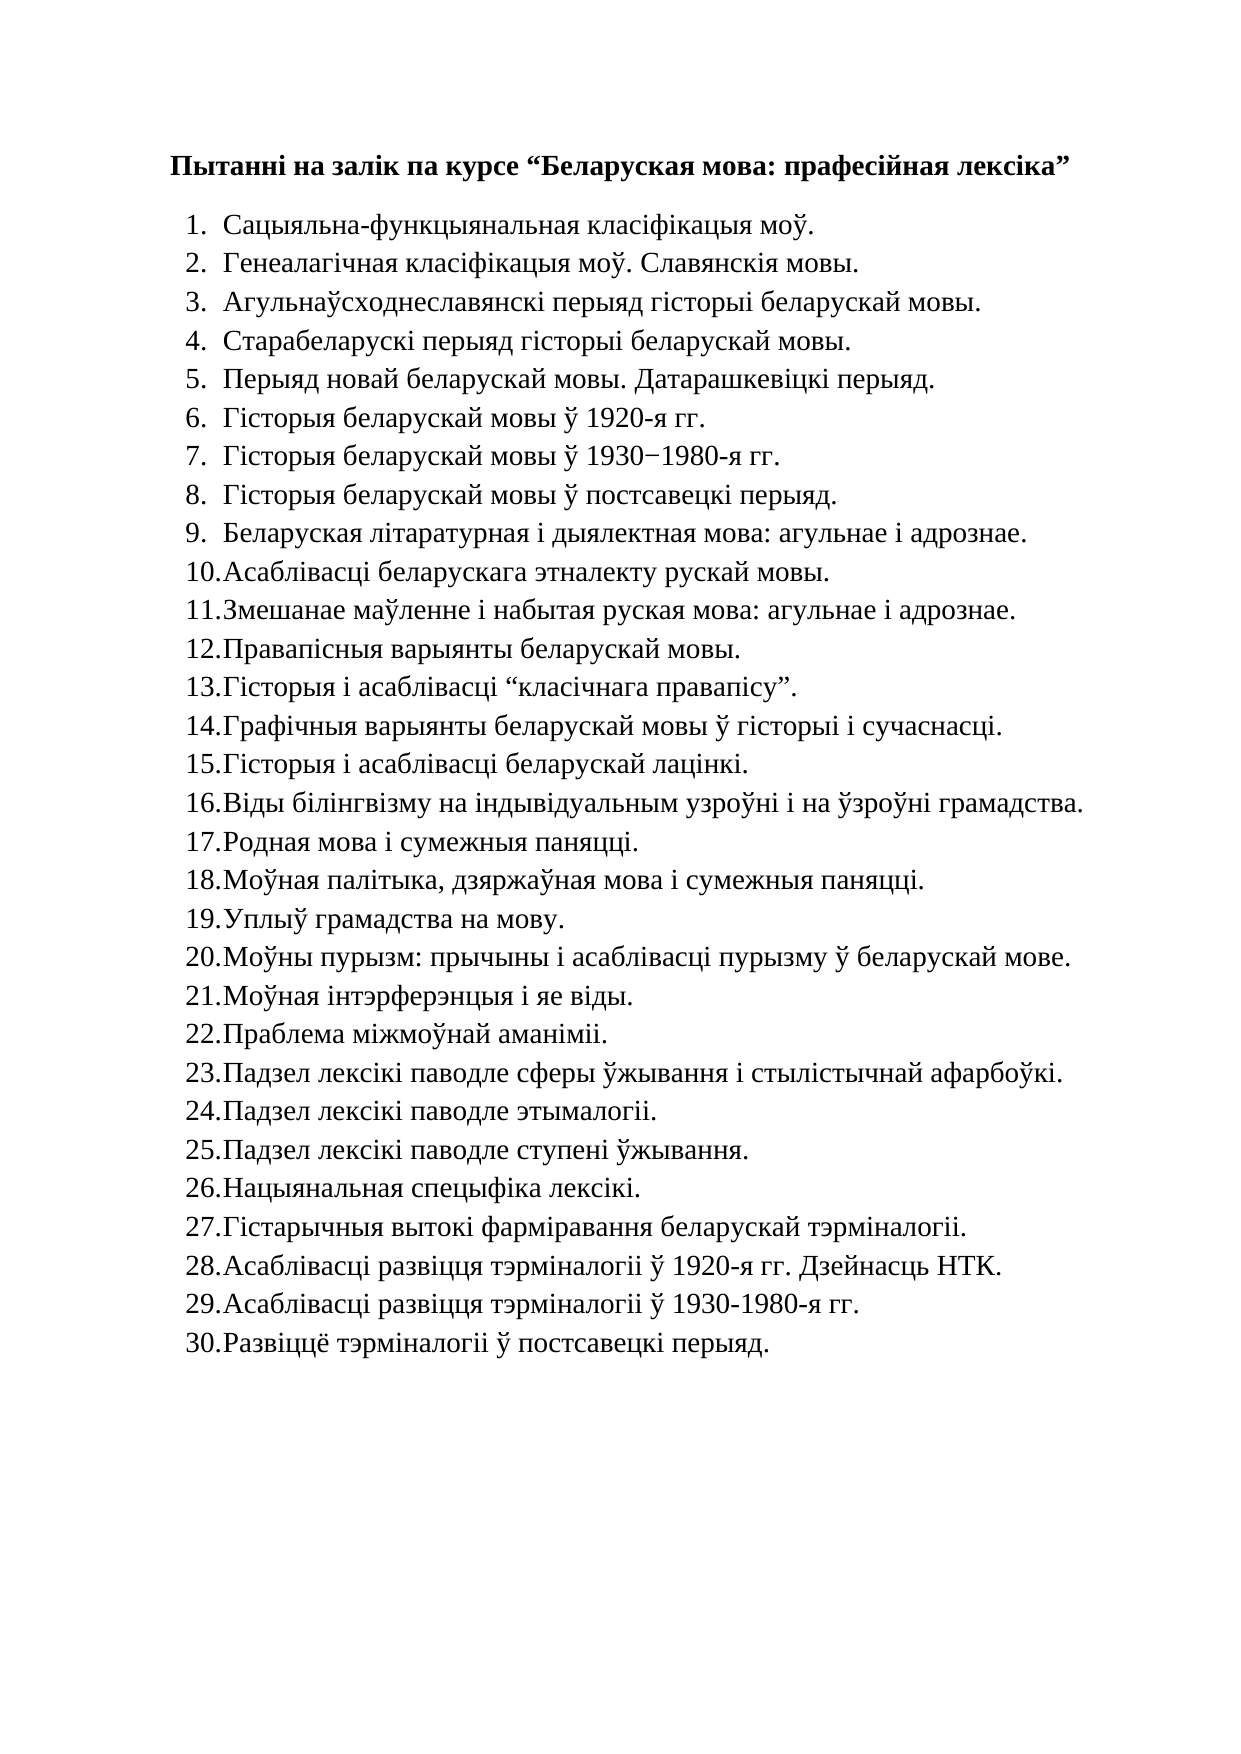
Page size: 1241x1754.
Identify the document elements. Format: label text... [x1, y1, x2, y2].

list Старабеларускі перыяд гісторыі беларускай мовы. [185, 323, 1093, 356]
list Родная мова і сумежныя паняцці. [185, 824, 1093, 857]
list Беларуская літаратурная і дыялектная мова: агульнае і адрознае. [185, 515, 1093, 549]
list Гістарычныя вытокі фарміравання беларускай тэрміналогіі. [185, 1209, 1093, 1243]
list Асаблівасці развіцця тэрміналогіі ў 1930-1980-я гг. [185, 1286, 1093, 1320]
list Гісторыя беларускай мовы ў 1920-я гг. [185, 400, 1093, 433]
list Моўная інтэрферэнцыя і яе віды. [185, 978, 1093, 1011]
list Гісторыя і асаблівасці “класічнага правапісу”. [185, 669, 1093, 703]
list Гісторыя беларускай мовы ў 1930−1980-я гг. [185, 438, 1093, 472]
list Уплыў грамадства на мову. [185, 901, 1093, 934]
list Праблема міжмоўнай аманіміі. [185, 1016, 1093, 1050]
list Генеалагічная класіфікацыя моў. Славянскія мовы. [185, 246, 1093, 279]
list Сацыяльна-функцыянальная класіфікацыя моў. [185, 207, 1093, 241]
list Моўная палітыка, дзяржаўная мова і сумежныя паняцці. [185, 862, 1093, 896]
list Віды білінгвізму на індывідуальным узроўні і на ўзроўні грамадства. [185, 785, 1093, 819]
list Падзел лексікі паводле сферы ўжывання і стылістычнай афарбоўкі. [185, 1055, 1093, 1088]
list Нацыянальная спецыфіка лексікі. [185, 1171, 1093, 1204]
text Пытанні на залік па курсе “Беларуская мова: прафесійная лексіка” [148, 148, 1093, 181]
list Перыяд новай беларускай мовы. Датарашкевіцкі перыяд. [185, 361, 1093, 395]
list Агульнаўсходнеславянскі перыяд гісторыі беларускай мовы. [185, 284, 1093, 318]
list Правапісныя варыянты беларускай мовы. [185, 631, 1093, 664]
list Гісторыя і асаблівасці беларускай лацінкі. [185, 747, 1093, 780]
list Гісторыя беларускай мовы ў постсавецкі перыяд. [185, 477, 1093, 510]
list Асаблівасці беларускага этналекту рускай мовы. [185, 554, 1093, 587]
list Падзел лексікі паводле ступені ўжывання. [185, 1132, 1093, 1166]
list Падзел лексікі паводле этымалогіі. [185, 1093, 1093, 1127]
list Развіццё тэрміналогіі ў постсавецкі перыяд. [185, 1325, 1093, 1358]
list Моўны пурызм: прычыны і асаблівасці пурызму ў беларускай мове. [185, 939, 1093, 973]
list Змешанае маўленне і набытая руская мова: агульнае і адрознае. [185, 592, 1093, 626]
list Асаблівасці развіцця тэрміналогіі ў 1920-я гг. Дзейнасць НТК. [185, 1248, 1093, 1281]
list Графічныя варыянты беларускай мовы ў гісторыі і сучаснасці. [185, 708, 1093, 742]
